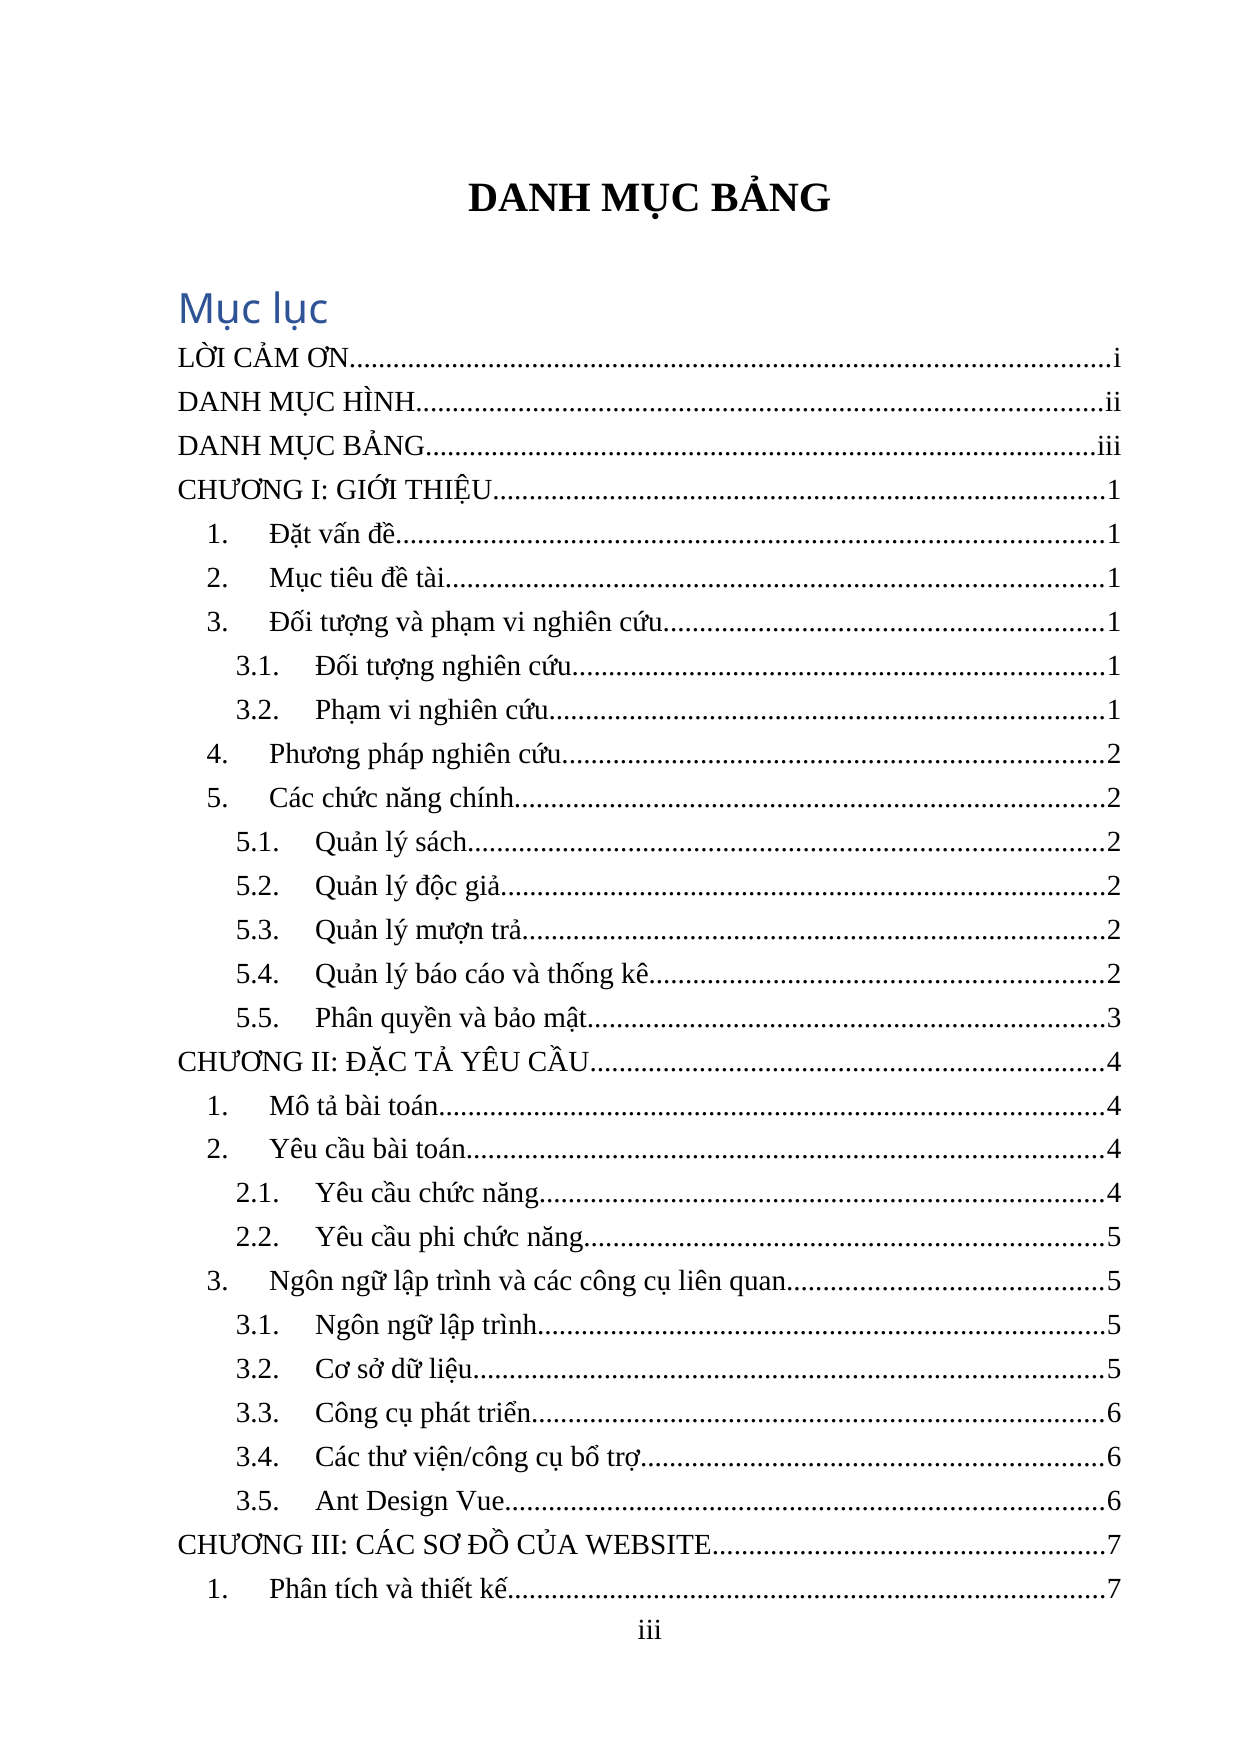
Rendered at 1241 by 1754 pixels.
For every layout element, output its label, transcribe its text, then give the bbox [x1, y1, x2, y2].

subtitle DANH MỤC BẢNG [177, 173, 1122, 221]
